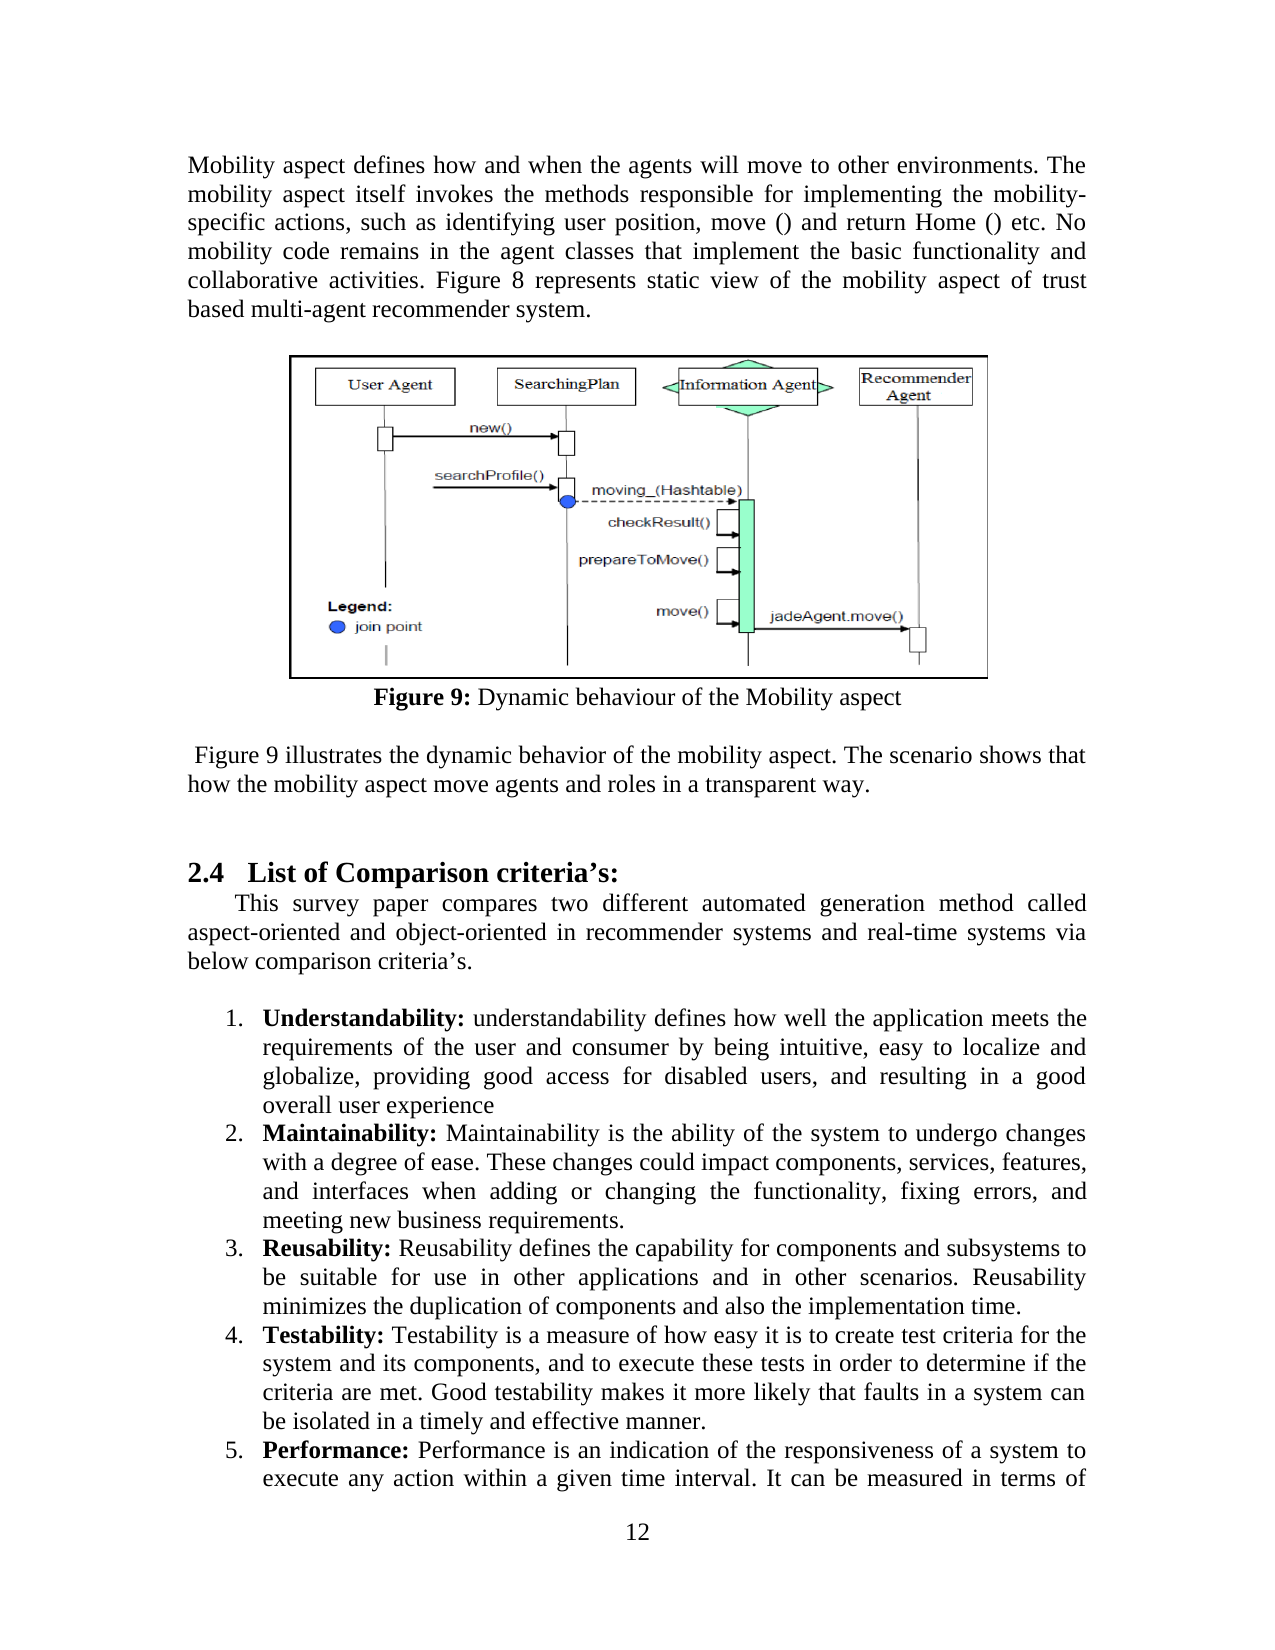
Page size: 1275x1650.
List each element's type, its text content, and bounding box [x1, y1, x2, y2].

text Figure 9: Dynamic behaviour of the Mobility aspect [187, 682, 1087, 711]
subtitle List of Comparison criteria’s: [187, 855, 1087, 888]
text Figure 9 illustrates the dynamic behavior of the mobility aspect. The scenario shows that how the mobility aspect move agents and roles in a transparent way. [187, 740, 1087, 797]
text Mobility aspect defines how and when the agents will move to other environments. The mobility aspect itself invokes the methods responsible for implementing the mobility-specific actions, such as identifying user position, move () and return Home () etc. No mobility code remains in the agent classes that implement the basic functionality and collaborative activities. Figure 8 represents static view of the mobility aspect of trust based multi-agent recommender system. [187, 150, 1087, 322]
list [225, 1435, 1087, 1492]
list Reusability: Reusability defines the capability for components and subsystems to be suitable for use in other applications and in other scenarios. Reusability minimizes the duplication of components and also the implementation time. [225, 1233, 1087, 1320]
list Maintainability: Maintainability is the ability of the system to undergo changes with a degree of ease. These changes could impact components, services, features, and interfaces when adding or changing the functionality, fixing errors, and meeting new business requirements. [225, 1118, 1087, 1233]
text This survey paper compares two different automated generation method called aspect-oriented and object-oriented in recommender systems and real-time systems via below comparison criteria’s. [187, 888, 1087, 975]
list Testability: Testability is a measure of how easy it is to create test criteria for the system and its components, and to execute these tests in order to determine if the criteria are met. Good testability makes it more likely that faults in a system can be isolated in a timely and effective manner. [225, 1320, 1087, 1435]
list Understandability: understandability defines how well the application meets the requirements of the user and consumer by being intuitive, easy to localize and globalize, providing good access for disabled users, and resulting in a good overall user experience [225, 1003, 1087, 1118]
